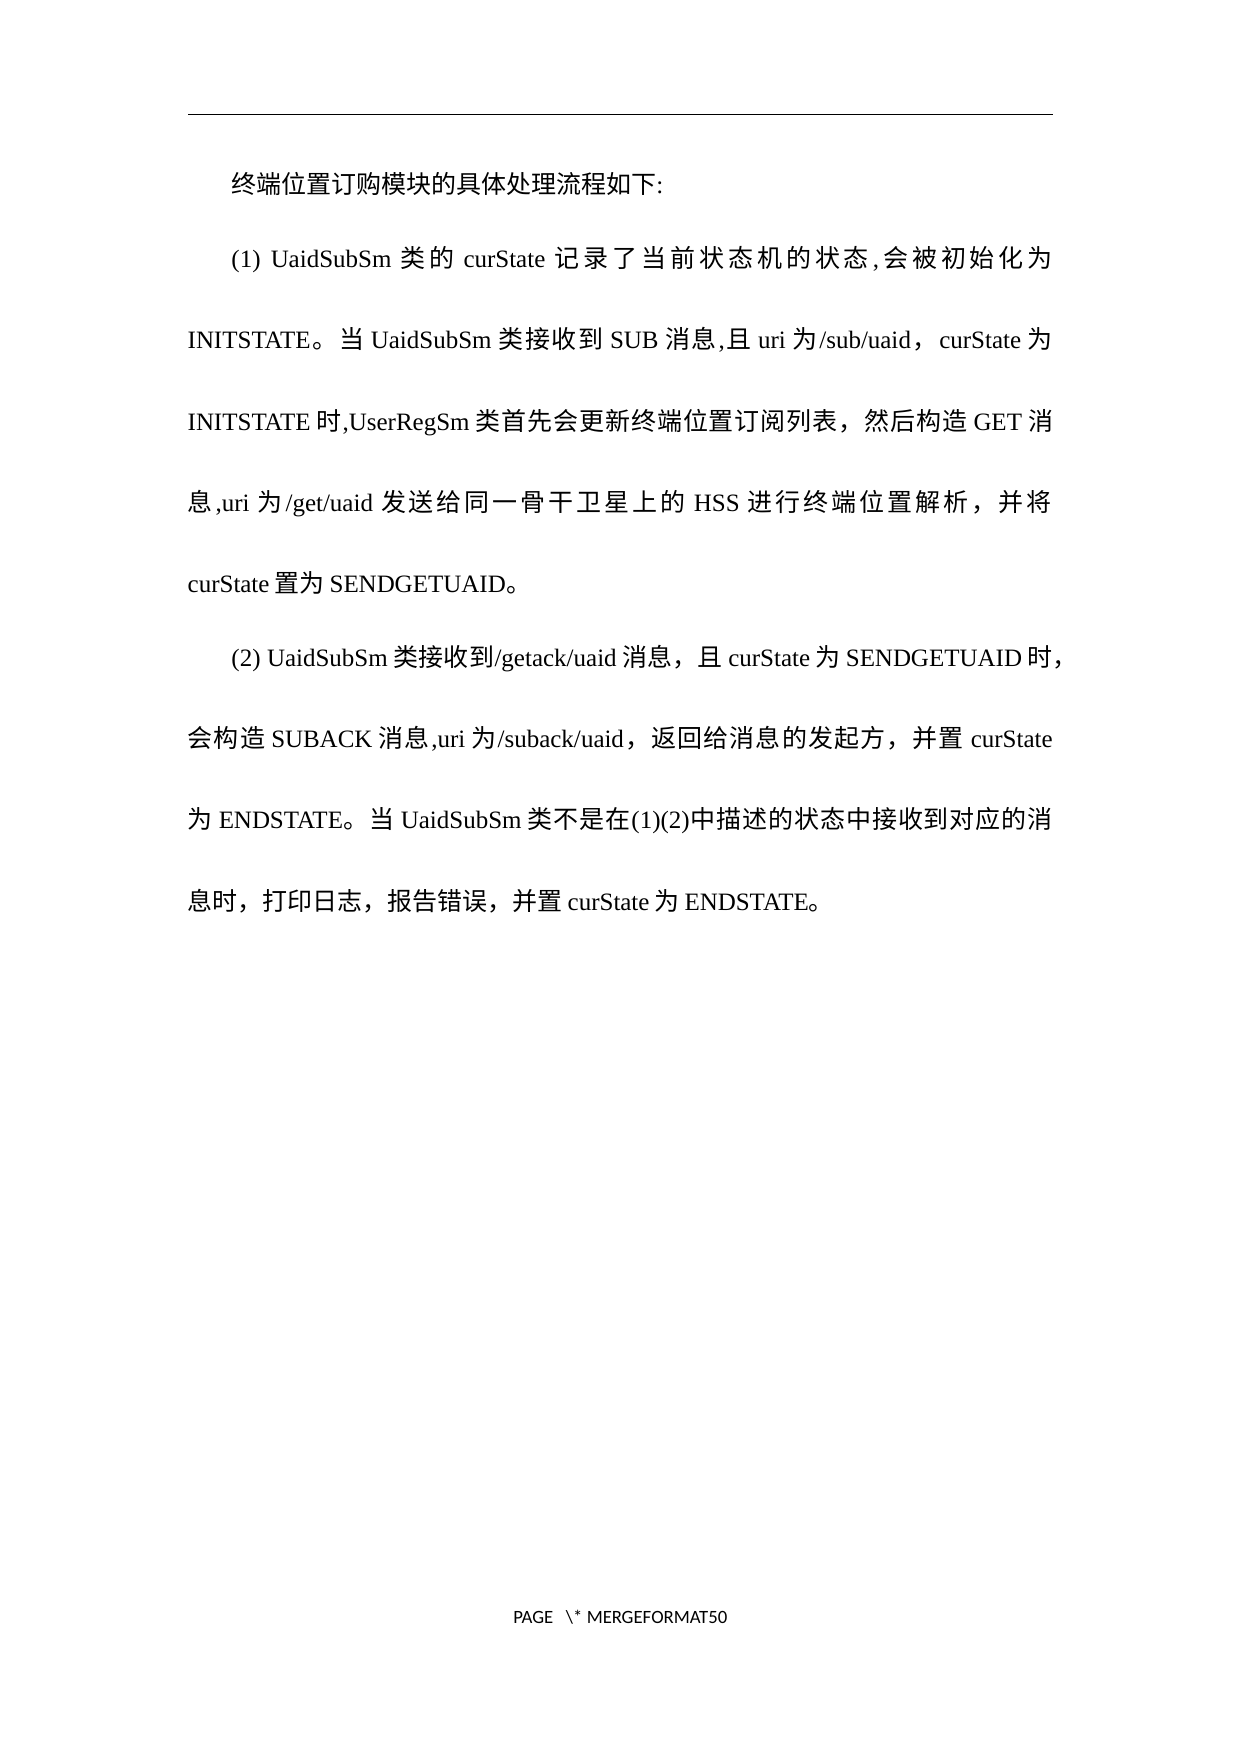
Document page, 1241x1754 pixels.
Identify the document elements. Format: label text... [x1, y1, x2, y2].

text 终端位置订购模块的具体处理流程如下: [187, 150, 1053, 215]
text (2) UaidSubSm类接收到/getack/uaid消息，且curState为SENDGETUAID时，会构造SUBACK消息,uri为/suback/uaid，返回给消息的发起方，并置curState为ENDSTATE。当UaidSubSm类不是在(1)(2)中描述的状态中接收到对应的消息时，打印日志，报告错误，并置curState为ENDSTATE。 [187, 623, 1053, 932]
text (1) UaidSubSm类的curState记录了当前状态机的状态,会被初始化为INITSTATE。当UaidSubSm类接收到SUB消息,且uri为/sub/uaid，curState为INITSTATE时,UserRegSm类首先会更新终端位置订阅列表，然后构造GET消息,uri为/get/uaid发送给同一骨干卫星上的HSS进行终端位置解析，并将curState置为SENDGETUAID。 [187, 224, 1053, 614]
